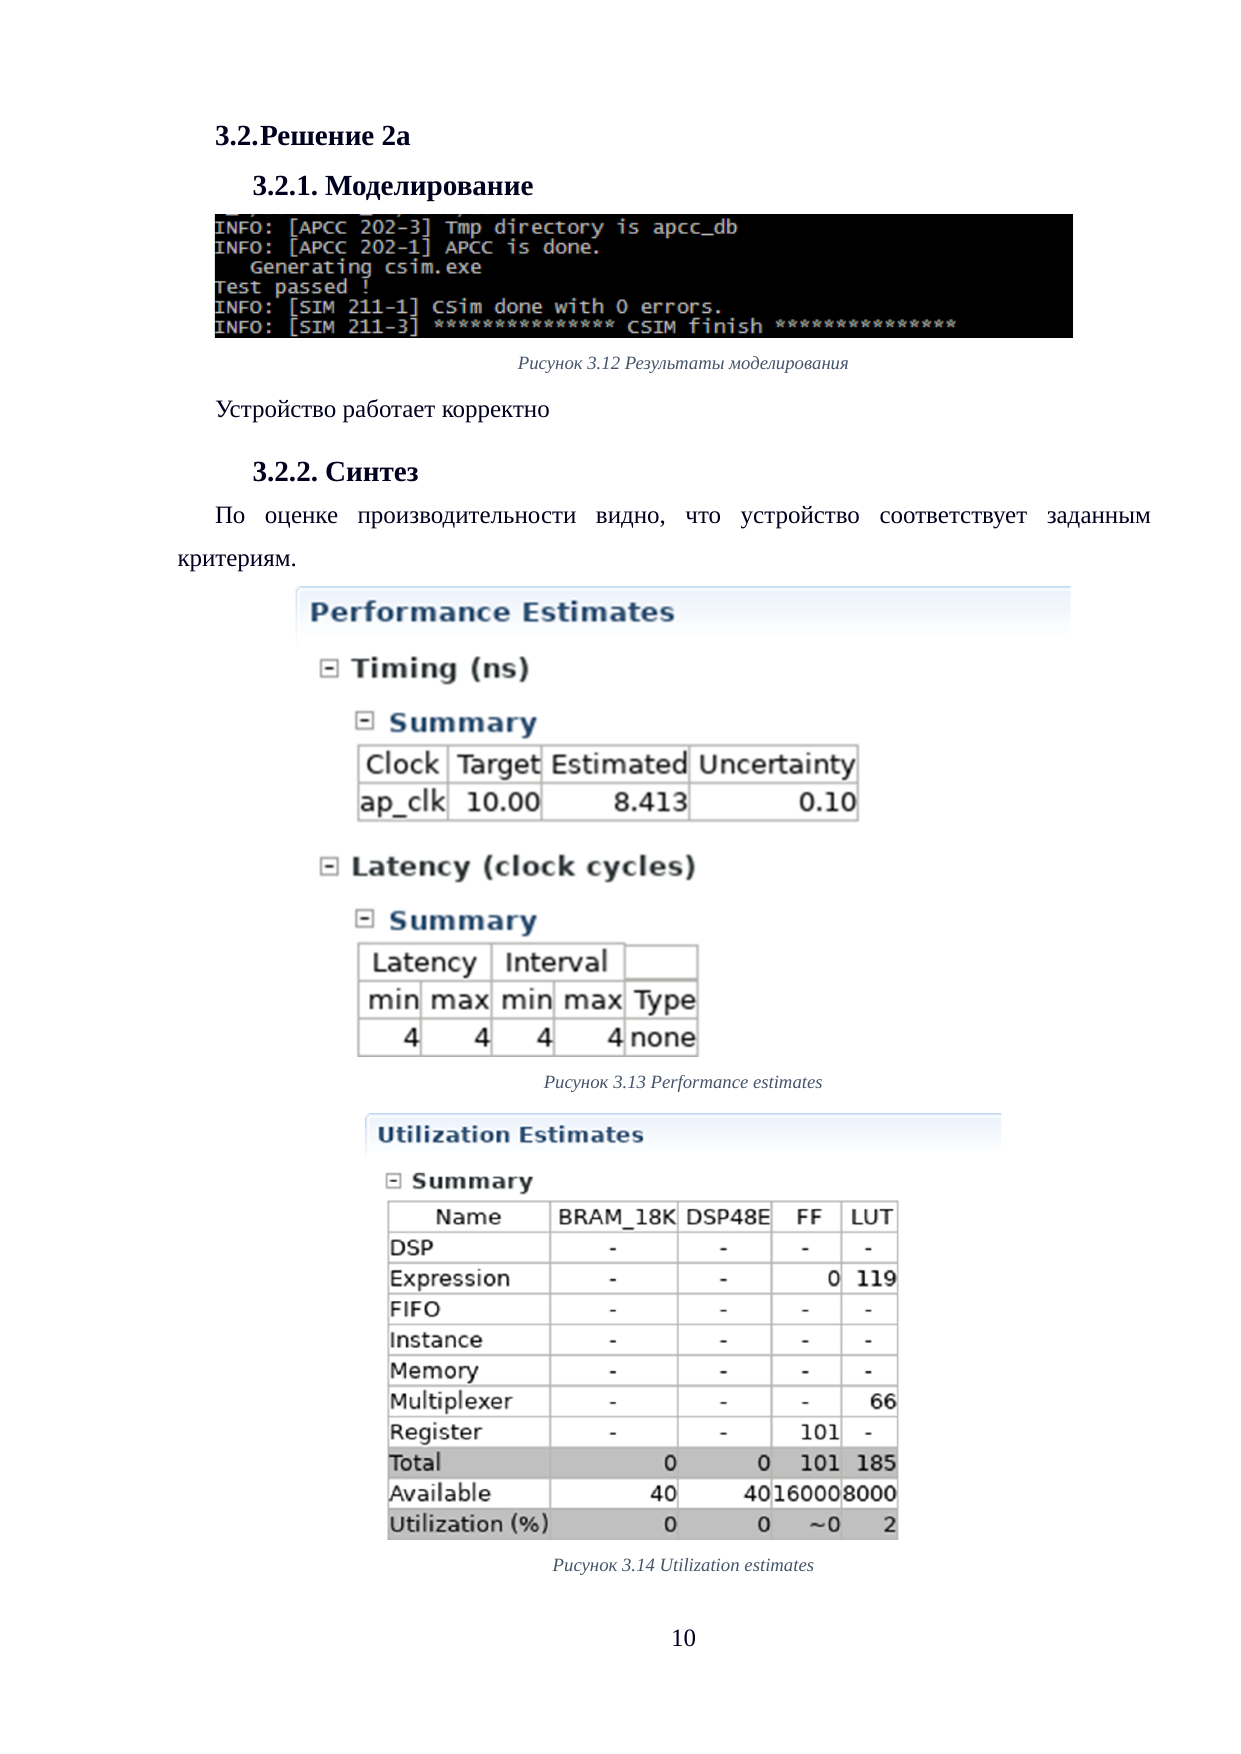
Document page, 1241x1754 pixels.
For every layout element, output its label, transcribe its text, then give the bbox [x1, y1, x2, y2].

text Устройство работает корректно [177, 394, 1152, 423]
subtitle Синтез [252, 454, 1152, 488]
subtitle Моделирование [252, 168, 1152, 202]
subtitle Решение 2а [215, 118, 1152, 152]
text По оценке производительности видно, что устройство соответствует заданным критериям. [177, 500, 1152, 572]
picture [295, 586, 1071, 1057]
picture [214, 214, 1073, 338]
picture [365, 1113, 1002, 1540]
